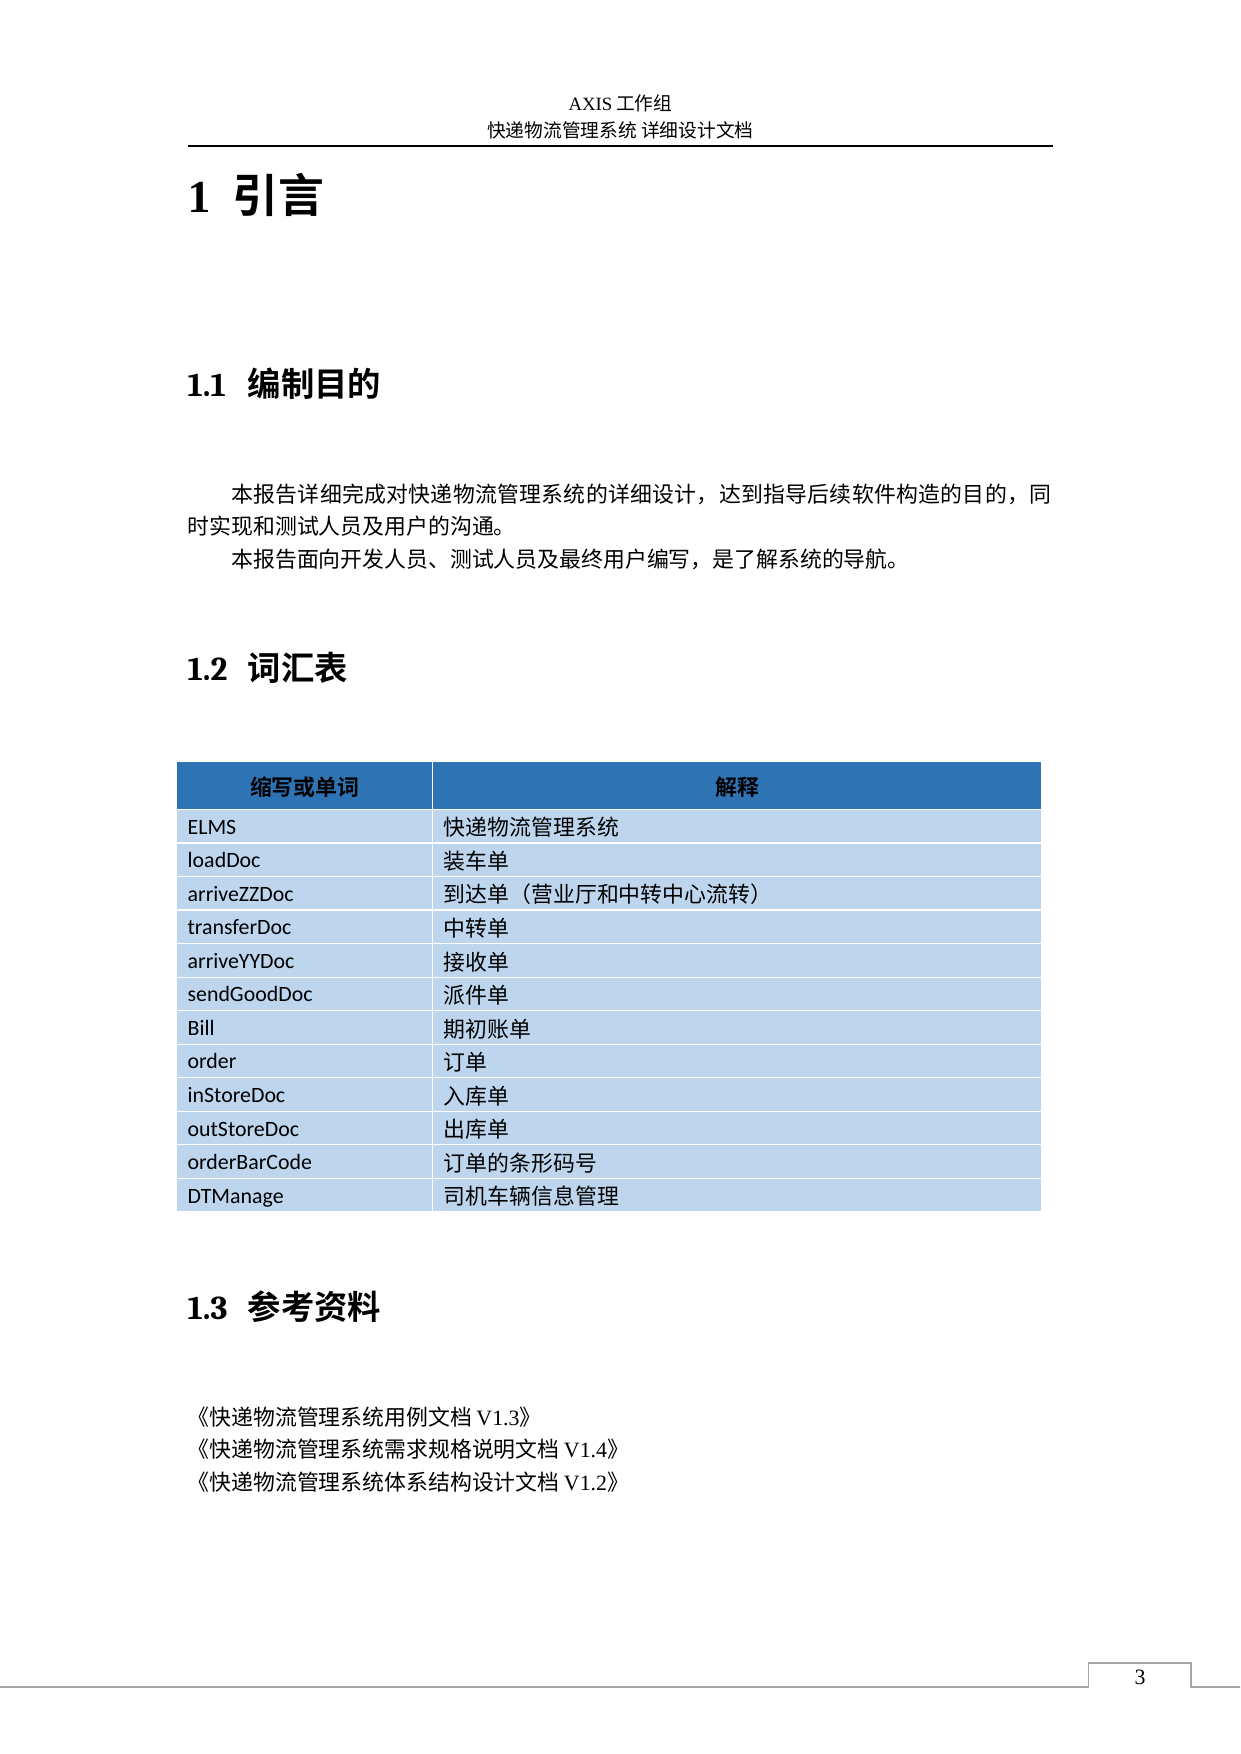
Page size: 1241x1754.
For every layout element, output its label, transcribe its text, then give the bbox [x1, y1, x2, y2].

table_header 解释 [433, 762, 1041, 809]
table_cell arriveZZDoc [177, 877, 432, 909]
table_cell ELMS [177, 810, 432, 842]
text 本报告面向开发人员、测试人员及最终用户编写，是了解系统的导航。 [187, 541, 1053, 574]
table_cell 派件单 [433, 978, 1041, 1010]
text 《快递物流管理系统体系结构设计文档V1.2》 [187, 1464, 1053, 1497]
table_header 缩写或单词 [177, 762, 432, 809]
text 《快递物流管理系统用例文档V1.3》 [187, 1399, 1053, 1432]
subtitle 参考资料 [187, 1272, 1053, 1337]
text 《快递物流管理系统需求规格说明文档V1.4》 [187, 1432, 1053, 1464]
table_cell 到达单（营业厅和中转中心流转） [433, 877, 1041, 909]
subtitle 引言 [187, 162, 1053, 227]
table_cell DTManage [177, 1179, 432, 1211]
table_cell 中转单 [433, 911, 1041, 943]
table_cell 装车单 [433, 844, 1041, 876]
subtitle 词汇表 [187, 633, 1053, 698]
table_cell loadDoc [177, 844, 432, 876]
table_cell 期初账单 [433, 1011, 1041, 1044]
table_cell arriveYYDoc [177, 944, 432, 977]
table_cell 接收单 [433, 944, 1041, 977]
table_cell outStoreDoc [177, 1112, 432, 1144]
table_cell inStoreDoc [177, 1078, 432, 1111]
subtitle 编制目的 [187, 349, 1053, 414]
table_cell 订单的条形码号 [433, 1145, 1041, 1178]
table_cell 快递物流管理系统 [433, 810, 1041, 842]
text 本报告详细完成对快递物流管理系统的详细设计，达到指导后续软件构造的目的，同时实现和测试人员及用户的沟通。 [187, 476, 1053, 541]
table_cell sendGoodDoc [177, 978, 432, 1010]
table_cell order [177, 1045, 432, 1077]
table_cell Bill [177, 1011, 432, 1044]
table_cell 入库单 [433, 1078, 1041, 1111]
table_cell 订单 [433, 1045, 1041, 1077]
table_cell 司机车辆信息管理 [433, 1179, 1041, 1211]
table_cell transferDoc [177, 911, 432, 943]
table_cell 出库单 [433, 1112, 1041, 1144]
table_cell orderBarCode [177, 1145, 432, 1178]
